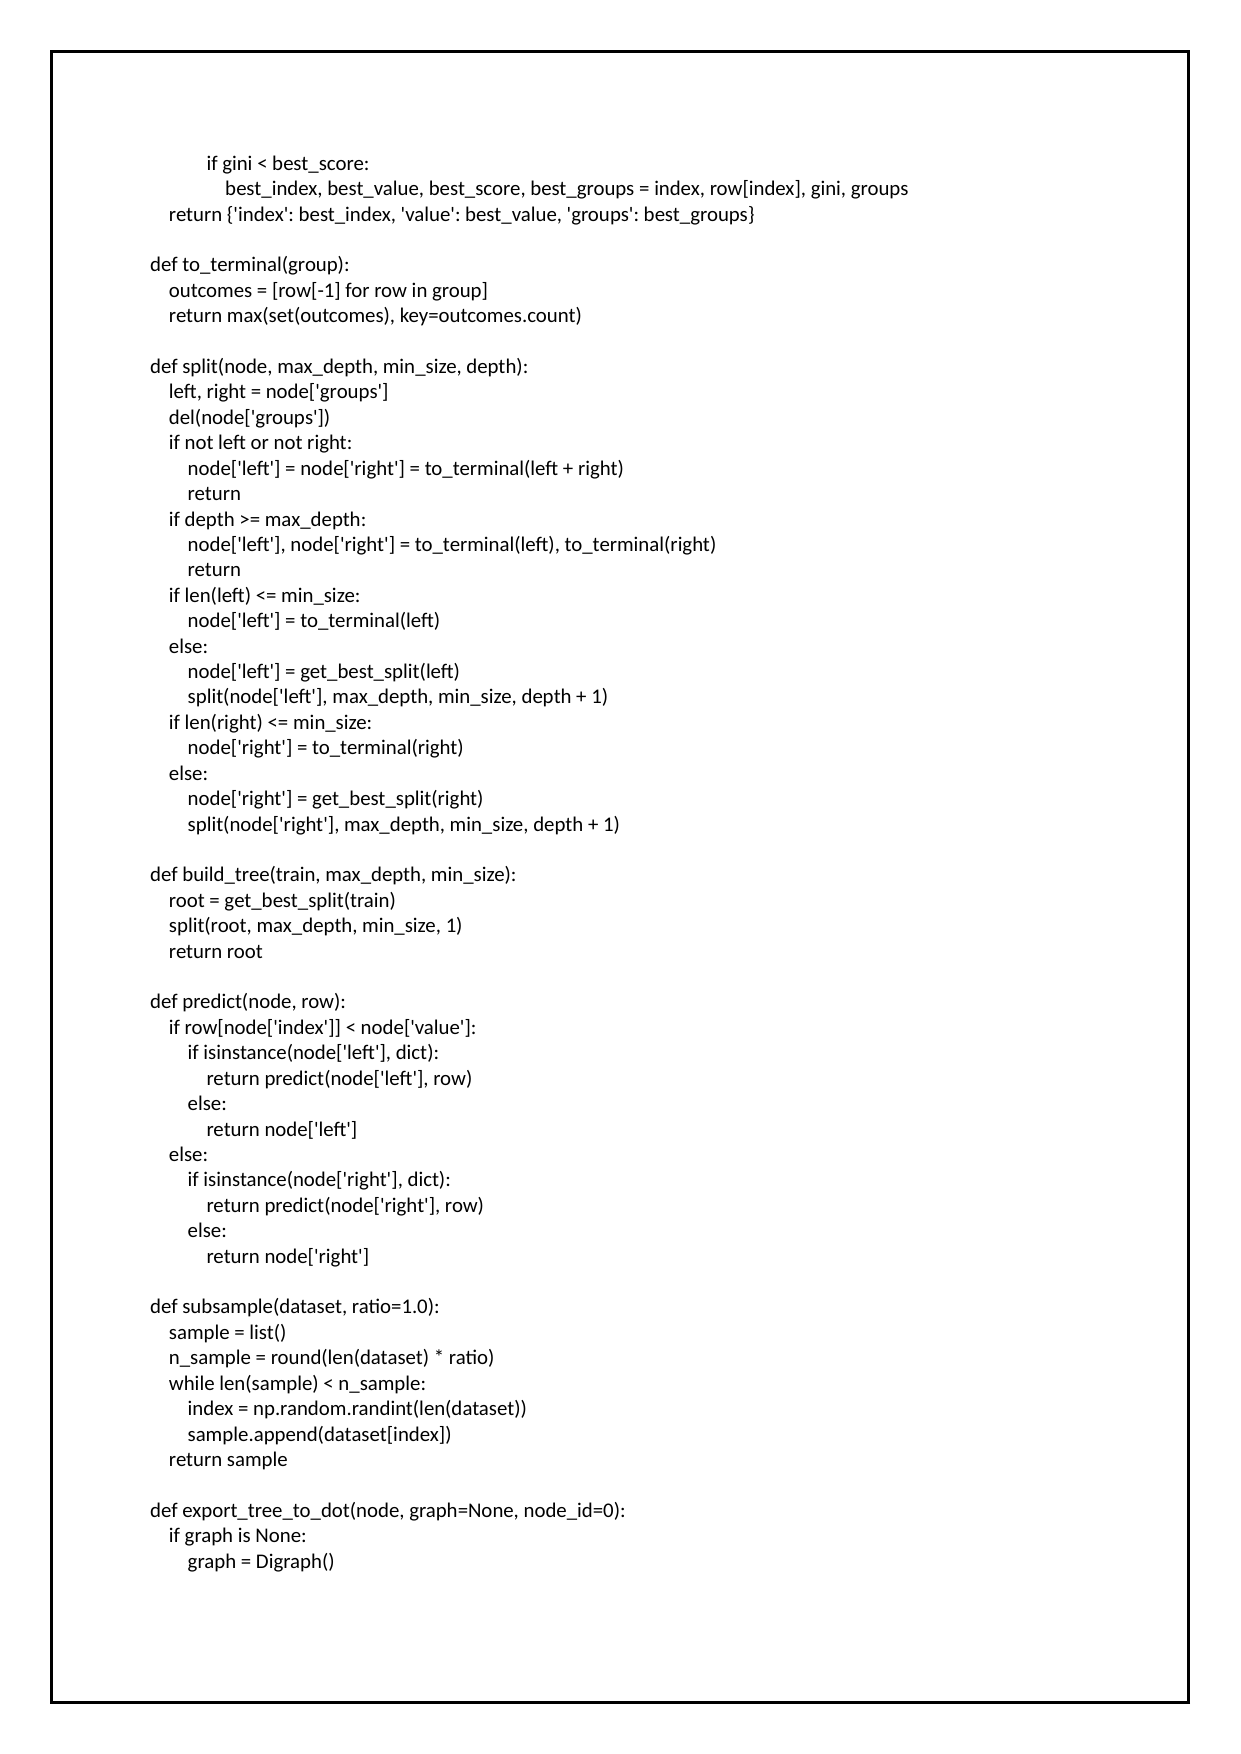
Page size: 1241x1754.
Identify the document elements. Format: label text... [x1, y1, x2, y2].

text else: [150, 633, 1090, 658]
text if isinstance(node['right'], dict): [150, 1167, 1090, 1192]
text def split(node, max_depth, min_size, depth): [150, 353, 1090, 379]
text if gini < best_score: [150, 150, 1090, 175]
text return predict(node['right'], row) [150, 1192, 1090, 1217]
text if graph is None: [150, 1522, 1090, 1548]
text node['left'], node['right'] = to_terminal(left), to_terminal(right) [150, 531, 1090, 557]
text root = get_best_split(train) [150, 887, 1090, 912]
text node['left'] = get_best_split(left) [150, 658, 1090, 684]
text def build_tree(train, max_depth, min_size): [150, 862, 1090, 887]
text return [150, 557, 1090, 582]
text if len(left) <= min_size: [150, 582, 1090, 607]
text return root [150, 938, 1090, 963]
text return sample [150, 1446, 1090, 1472]
text n_sample = round(len(dataset) * ratio) [150, 1344, 1090, 1370]
text else: [150, 1141, 1090, 1167]
text left, right = node['groups'] [150, 379, 1090, 404]
text if depth >= max_depth: [150, 506, 1090, 531]
text return {'index': best_index, 'value': best_value, 'groups': best_groups} [150, 201, 1090, 226]
text def export_tree_to_dot(node, graph=None, node_id=0): [150, 1497, 1090, 1522]
text split(node['right'], max_depth, min_size, depth + 1) [150, 811, 1090, 836]
text return node['right'] [150, 1243, 1090, 1268]
text if row[node['index']] < node['value']: [150, 1014, 1090, 1039]
text if len(right) <= min_size: [150, 709, 1090, 734]
text sample = list() [150, 1319, 1090, 1344]
text index = np.random.randint(len(dataset)) [150, 1395, 1090, 1421]
text return predict(node['left'], row) [150, 1065, 1090, 1090]
text while len(sample) < n_sample: [150, 1370, 1090, 1395]
text if isinstance(node['left'], dict): [150, 1039, 1090, 1065]
text graph = Digraph() [150, 1548, 1090, 1573]
text else: [150, 760, 1090, 785]
text return node['left'] [150, 1116, 1090, 1141]
text return [150, 480, 1090, 506]
text def predict(node, row): [150, 989, 1090, 1014]
text sample.append(dataset[index]) [150, 1421, 1090, 1446]
text split(node['left'], max_depth, min_size, depth + 1) [150, 684, 1090, 709]
text node['left'] = node['right'] = to_terminal(left + right) [150, 455, 1090, 480]
text def to_terminal(group): [150, 252, 1090, 277]
text return max(set(outcomes), key=outcomes.count) [150, 302, 1090, 328]
text del(node['groups']) [150, 404, 1090, 429]
text else: [150, 1090, 1090, 1116]
text best_index, best_value, best_score, best_groups = index, row[index], gini, groups [150, 175, 1090, 201]
text if not left or not right: [150, 429, 1090, 455]
text node['right'] = to_terminal(right) [150, 734, 1090, 760]
text def subsample(dataset, ratio=1.0): [150, 1294, 1090, 1319]
text node['left'] = to_terminal(left) [150, 607, 1090, 633]
text outcomes = [row[-1] for row in group] [150, 277, 1090, 302]
text else: [150, 1217, 1090, 1243]
text node['right'] = get_best_split(right) [150, 785, 1090, 811]
text split(root, max_depth, min_size, 1) [150, 912, 1090, 938]
